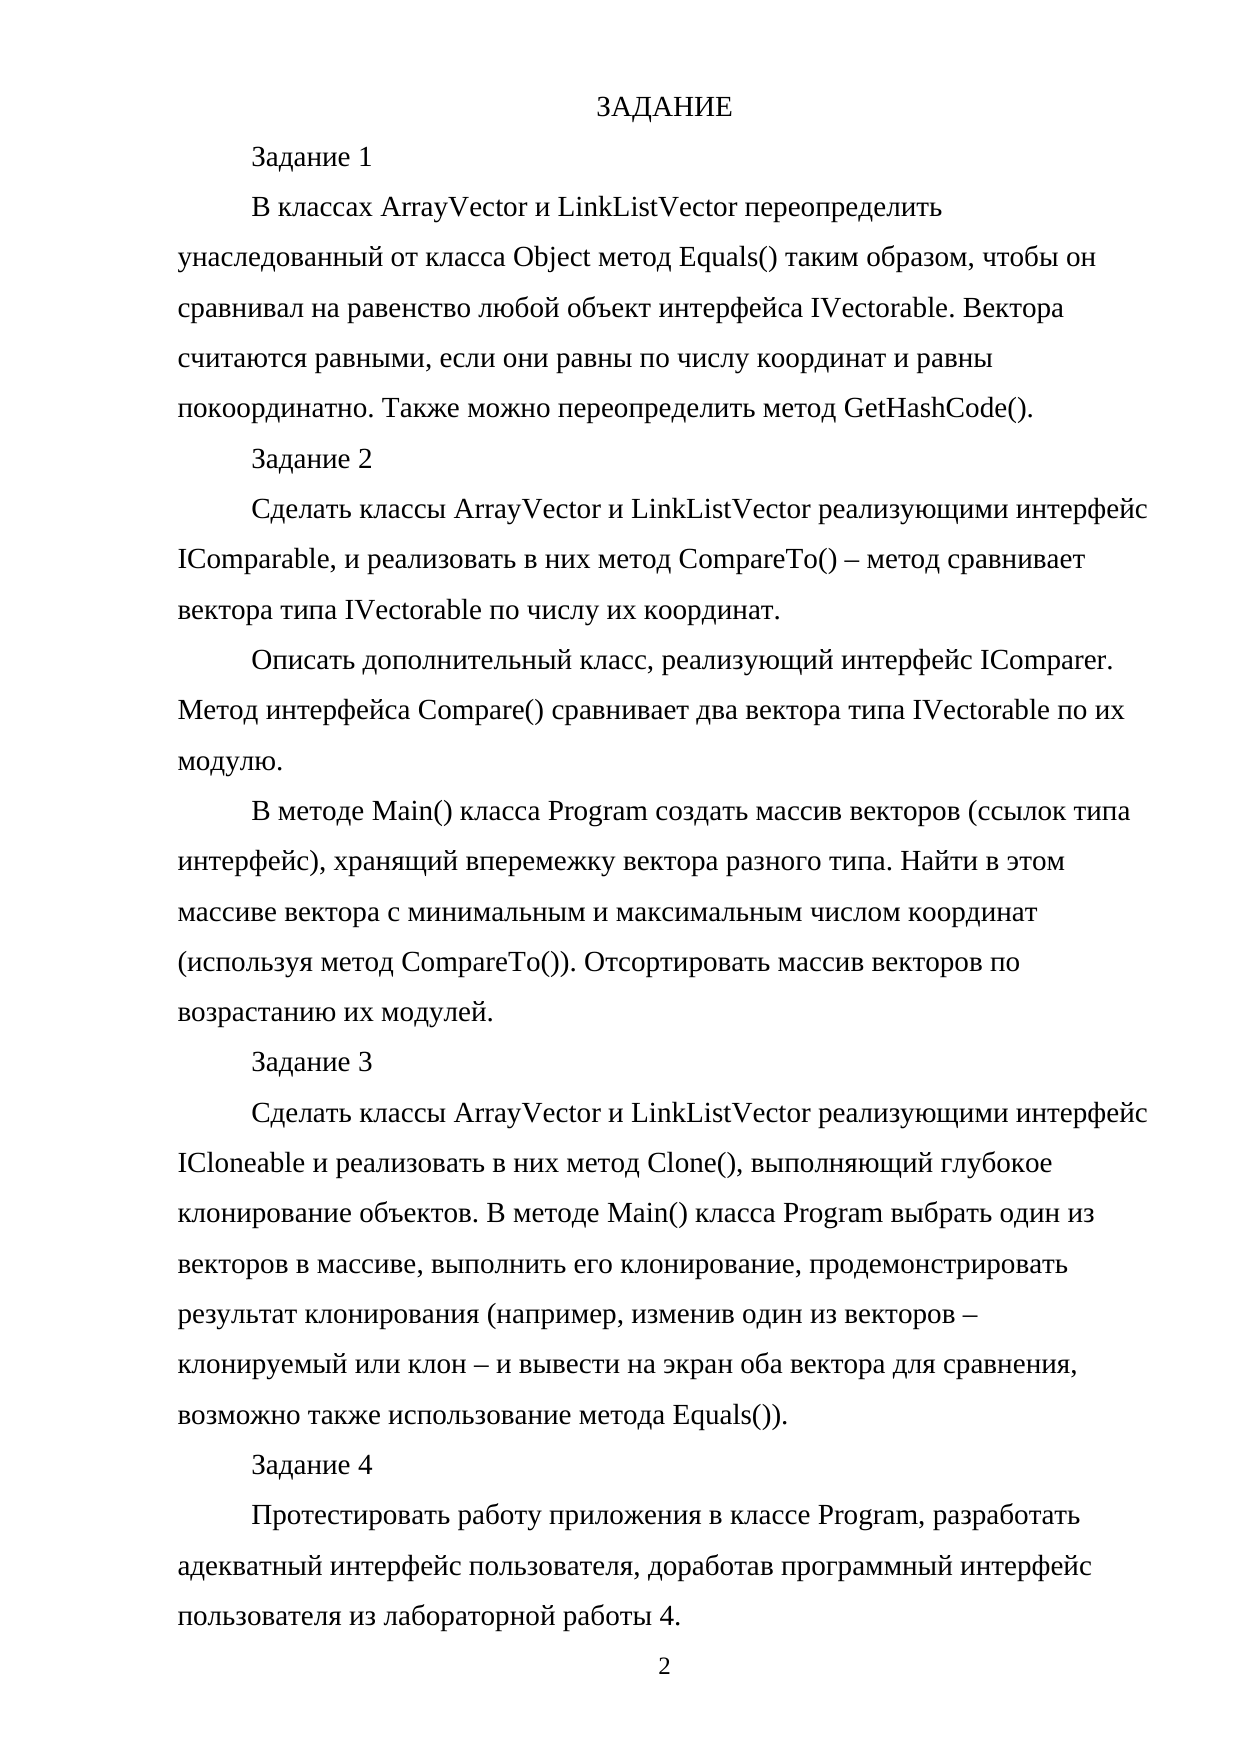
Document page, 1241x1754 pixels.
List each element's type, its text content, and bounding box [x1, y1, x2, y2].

text Задание 1 [177, 139, 1152, 172]
text Задание 2 [177, 441, 1152, 474]
text Сделать классы ArrayVector и LinkListVector реализующими интерфейс IComparable, и реализовать в них метод CompareTo() – метод сравнивает вектора типа IVectorable по числу их координат. [177, 491, 1152, 625]
text ЗАДАНИЕ [177, 89, 1152, 122]
text В методе Main() класса Program создать массив векторов (ссылок типа интерфейс), хранящий вперемежку вектора разного типа. Найти в этом массиве вектора с минимальным и максимальным числом координат (используя метод CompareTo()). Отсортировать массив векторов по возрастанию их модулей. [177, 793, 1152, 1028]
text В классах ArrayVector и LinkListVector переопределить унаследованный от класса Object метод Equals() таким образом, чтобы он сравнивал на равенство любой объект интерфейса IVectorable. Вектора считаются равными, если они равны по числу координат и равны покоординатно. Также можно переопределить метод GetHashCode(). [177, 189, 1152, 424]
text Задание 4 [177, 1447, 1152, 1481]
text Протестировать работу приложения в классе Program, разработать адекватный интерфейс пользователя, доработав программный интерфейс пользователя из лабораторной работы 4. [177, 1497, 1152, 1632]
text Сделать классы ArrayVector и LinkListVector реализующими интерфейс ICloneable и реализовать в них метод Clone(), выполняющий глубокое клонирование объектов. В методе Main() класса Program выбрать один из векторов в массиве, выполнить его клонирование, продемонстрировать результат клонирования (например, изменив один из векторов – клонируемый или клон – и вывести на экран оба вектора для сравнения, возможно также использование метода Equals()). [177, 1095, 1152, 1430]
text Описать дополнительный класс, реализующий интерфейс IComparer. Метод интерфейса Compare() сравнивает два вектора типа IVectorable по их модулю. [177, 642, 1152, 776]
text Задание 3 [177, 1044, 1152, 1078]
